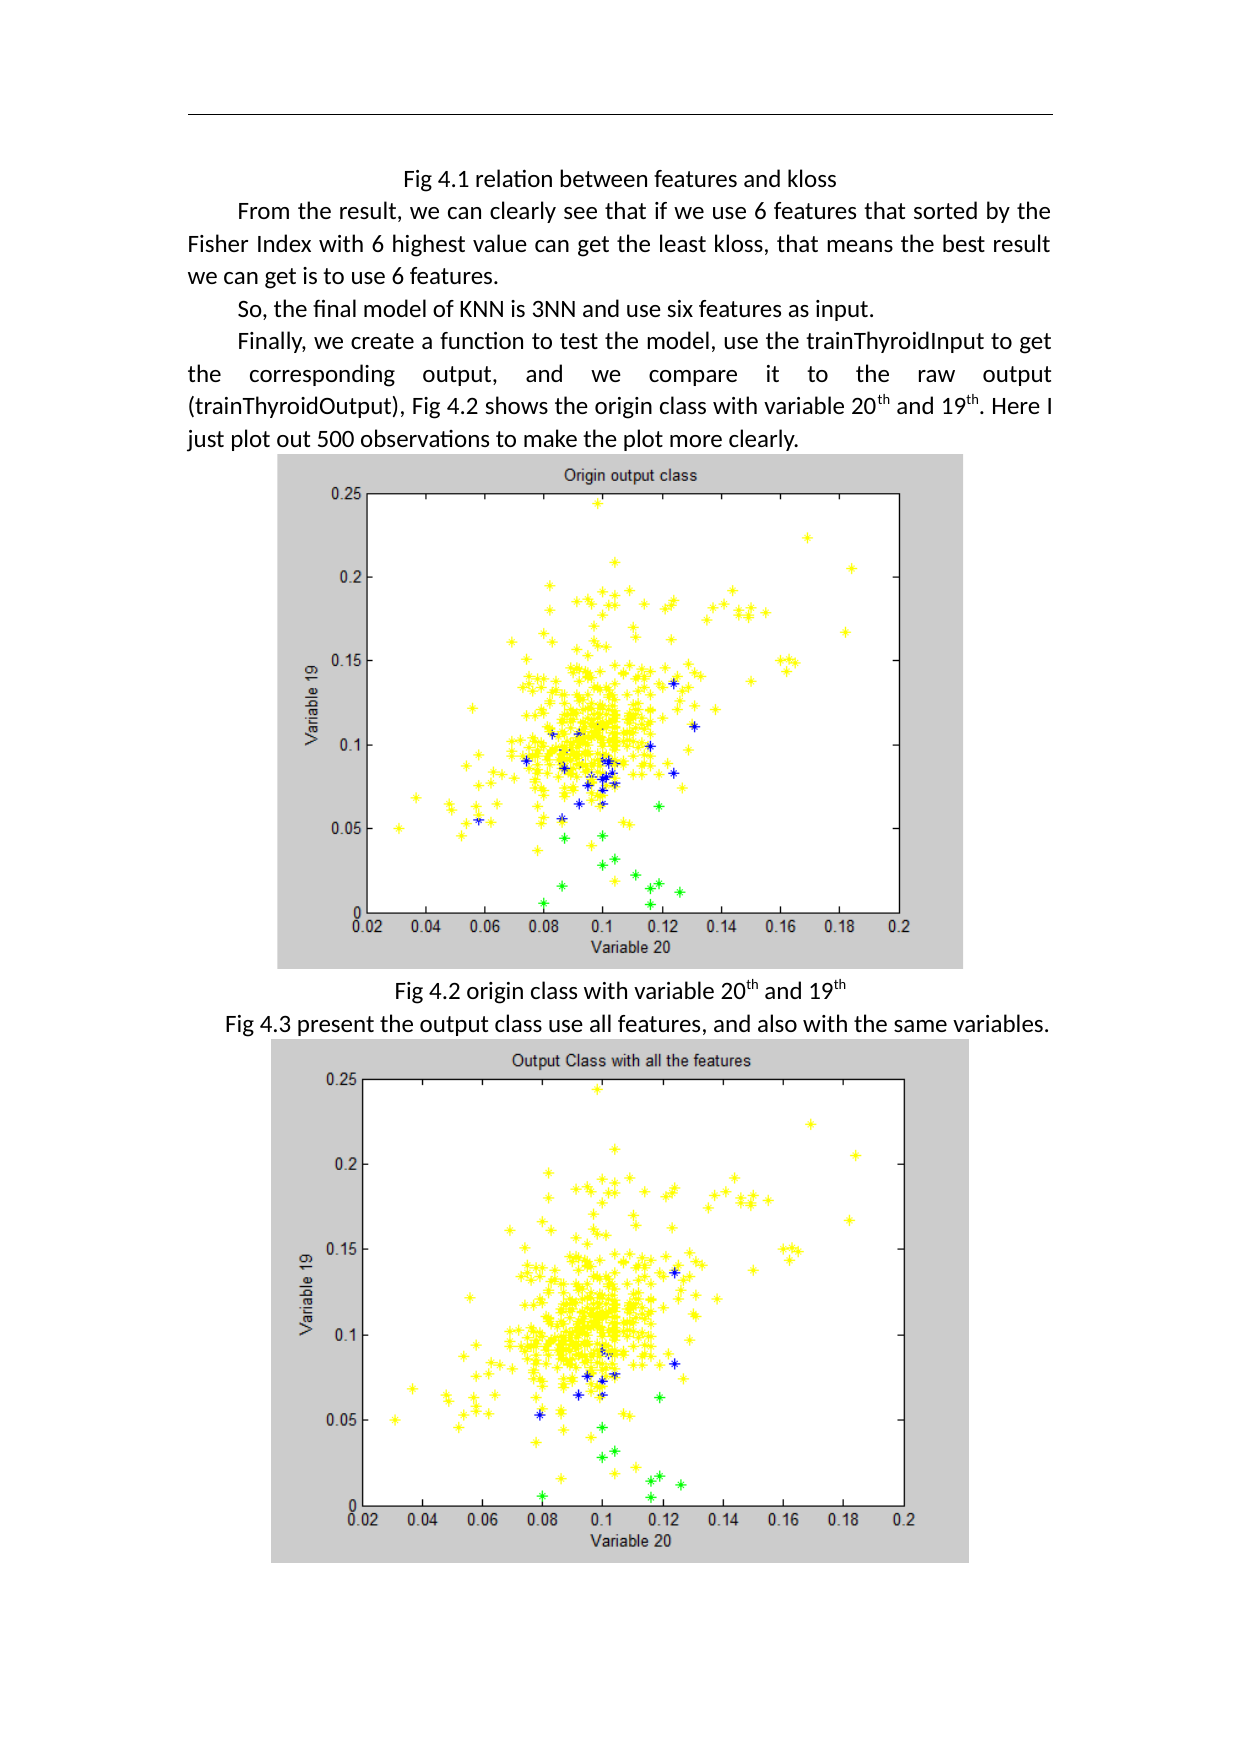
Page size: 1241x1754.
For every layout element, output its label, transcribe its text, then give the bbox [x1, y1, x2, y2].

picture [271, 1039, 969, 1563]
text Fig 4.3 present the output class use all features, and also with the same variables. [187, 1007, 1053, 1039]
text Fig 4.2 origin class with variable 20th and 19th [187, 974, 1053, 1007]
text So, the final model of KNN is 3NN and use six features as input. [187, 292, 1053, 324]
text Fig 4.1 relation between features and kloss [187, 162, 1053, 194]
text From the result, we can clearly see that if we use 6 features that sorted by the Fisher Index with 6 highest value can get the least kloss, that means the best result we can get is to use 6 features. [187, 194, 1053, 292]
picture [277, 454, 964, 969]
text Finally, we create a function to test the model, use the trainThyroidInput to get the corresponding output, and we compare it to the raw output (trainThyroidOutput), Fig 4.2 shows the origin class with variable 20th and 19th. Here I just plot out 500 observations to make the plot more clearly. [187, 324, 1053, 454]
